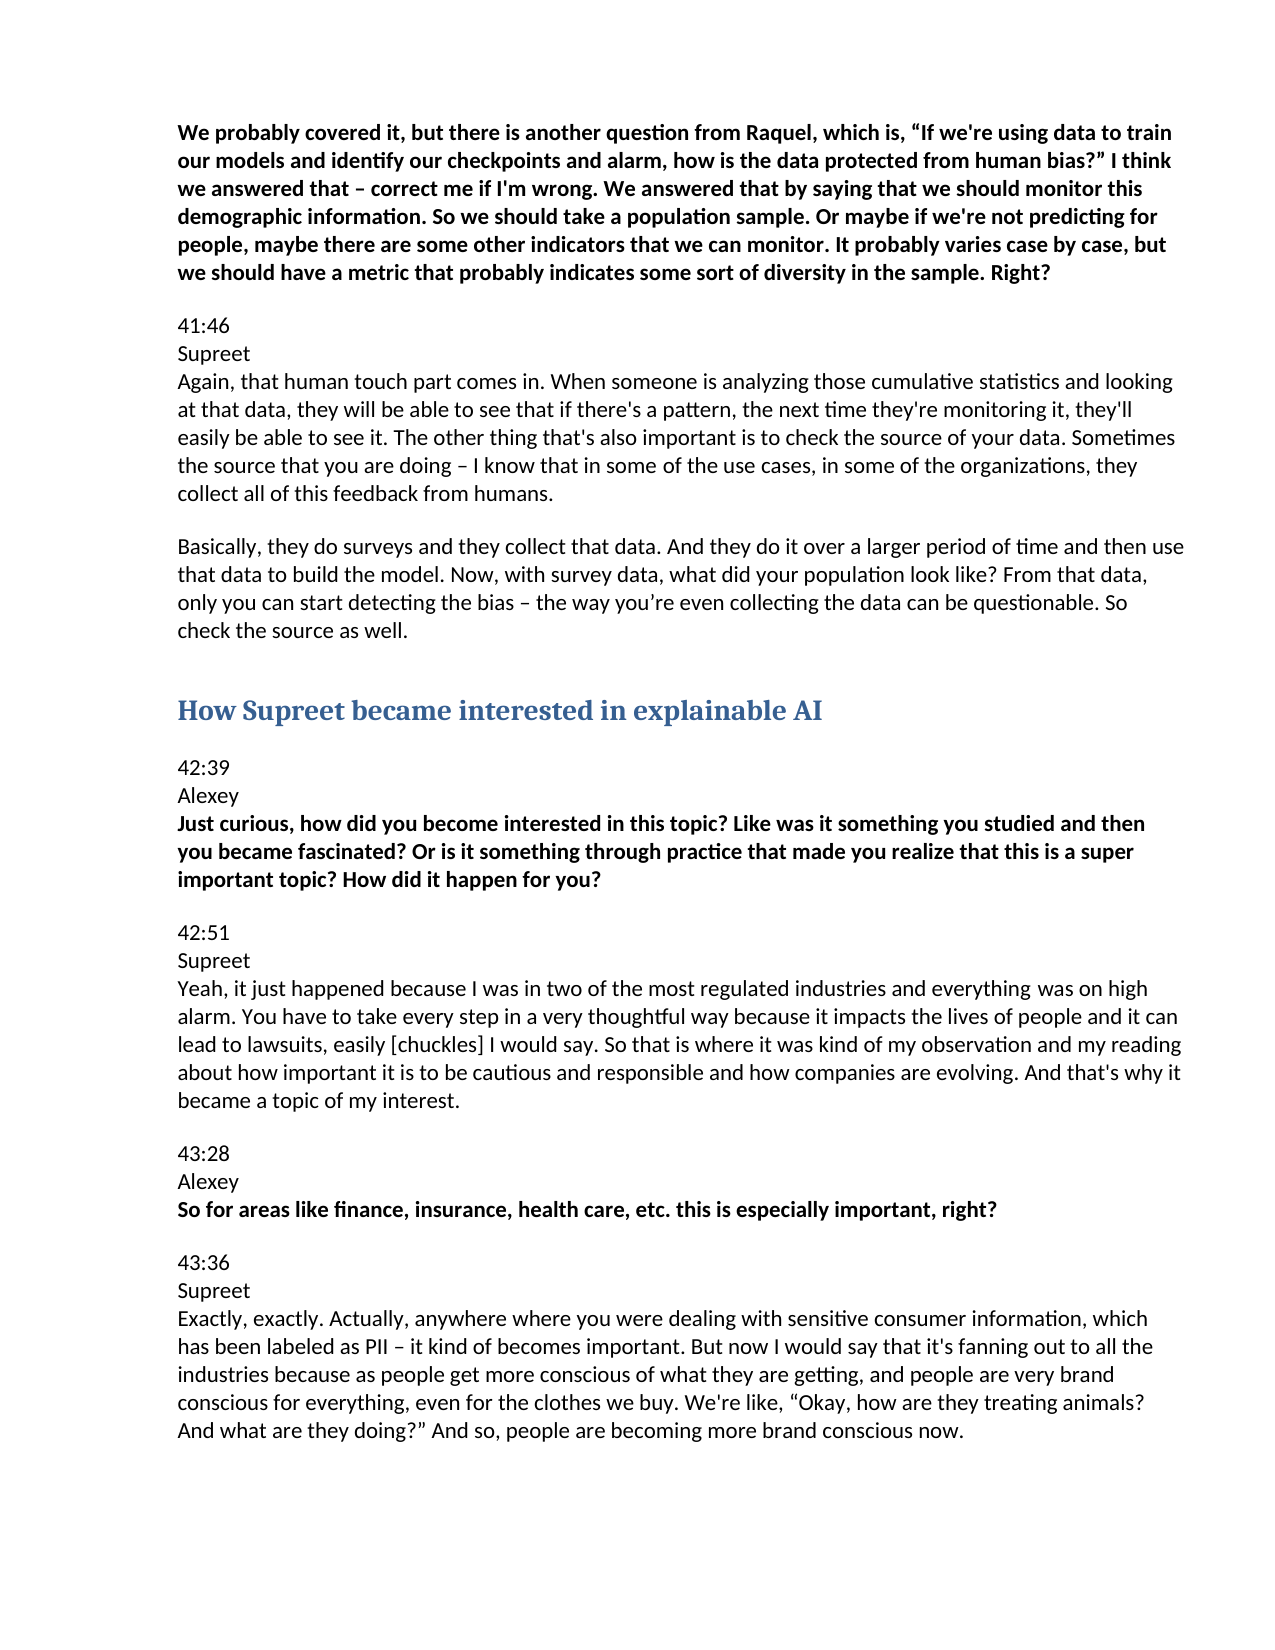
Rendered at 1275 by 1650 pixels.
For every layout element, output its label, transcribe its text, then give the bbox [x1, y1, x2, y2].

text So for areas like finance, insurance, health care, etc. this is especially important, right? [177, 1195, 1186, 1223]
text 42:39 [177, 753, 1186, 781]
text Just curious, how did you become interested in this topic? Like was it something you studied and then you became fascinated? Or is it something through practice that made you realize that this is a super important topic? How did it happen for you? [177, 809, 1186, 893]
text Supreet [177, 339, 1186, 367]
text Alexey [177, 781, 1186, 809]
subtitle How Supreet became interested in explainable AI [177, 694, 1186, 728]
text Again, that human touch part comes in. When someone is analyzing those cumulative statistics and looking at that data, they will be able to see that if there's a pattern, the next time they're monitoring it, they'll easily be able to see it. The other thing that's also important is to check the source of your data. Sometimes the source that you are doing – I know that in some of the use cases, in some of the organizations, they collect all of this feedback from humans. [177, 367, 1186, 507]
text Supreet [177, 1276, 1186, 1304]
text Yeah, it just happened because I was in two of the most regulated industries and everything was on high alarm. You have to take every step in a very thoughtful way because it impacts the lives of people and it can lead to lawsuits, easily [chuckles] I would say. So that is where it was kind of my observation and my reading about how important it is to be cautious and responsible and how companies are evolving. And that's why it became a topic of my interest. [177, 974, 1186, 1114]
text 43:28 [177, 1139, 1186, 1167]
text Supreet [177, 946, 1186, 974]
text Basically, they do surveys and they collect that data. And they do it over a larger period of time and then use that data to build the model. Now, with survey data, what did your population look like? From that data, only you can start detecting the bias – the way you’re even collecting the data can be questionable. So check the source as well. [177, 532, 1186, 644]
text We probably covered it, but there is another question from Raquel, which is, “If we're using data to train our models and identify our checkpoints and alarm, how is the data protected from human bias?” I think we answered that – correct me if I'm wrong. We answered that by saying that we should monitor this demographic information. So we should take a population sample. Or maybe if we're not predicting for people, maybe there are some other indicators that we can monitor. It probably varies case by case, but we should have a metric that probably indicates some sort of diversity in the sample. Right? [177, 118, 1186, 286]
text 43:36 [177, 1248, 1186, 1276]
text Exactly, exactly. Actually, anywhere where you were dealing with sensitive consumer information, which has been labeled as PII – it kind of becomes important. But now I would say that it's fanning out to all the industries because as people get more conscious of what they are getting, and people are very brand conscious for everything, even for the clothes we buy. We're like, “Okay, how are they treating animals? And what are they doing?” And so, people are becoming more brand conscious now. [177, 1304, 1186, 1444]
text 42:51 [177, 918, 1186, 946]
text Alexey [177, 1167, 1186, 1195]
text 41:46 [177, 311, 1186, 339]
